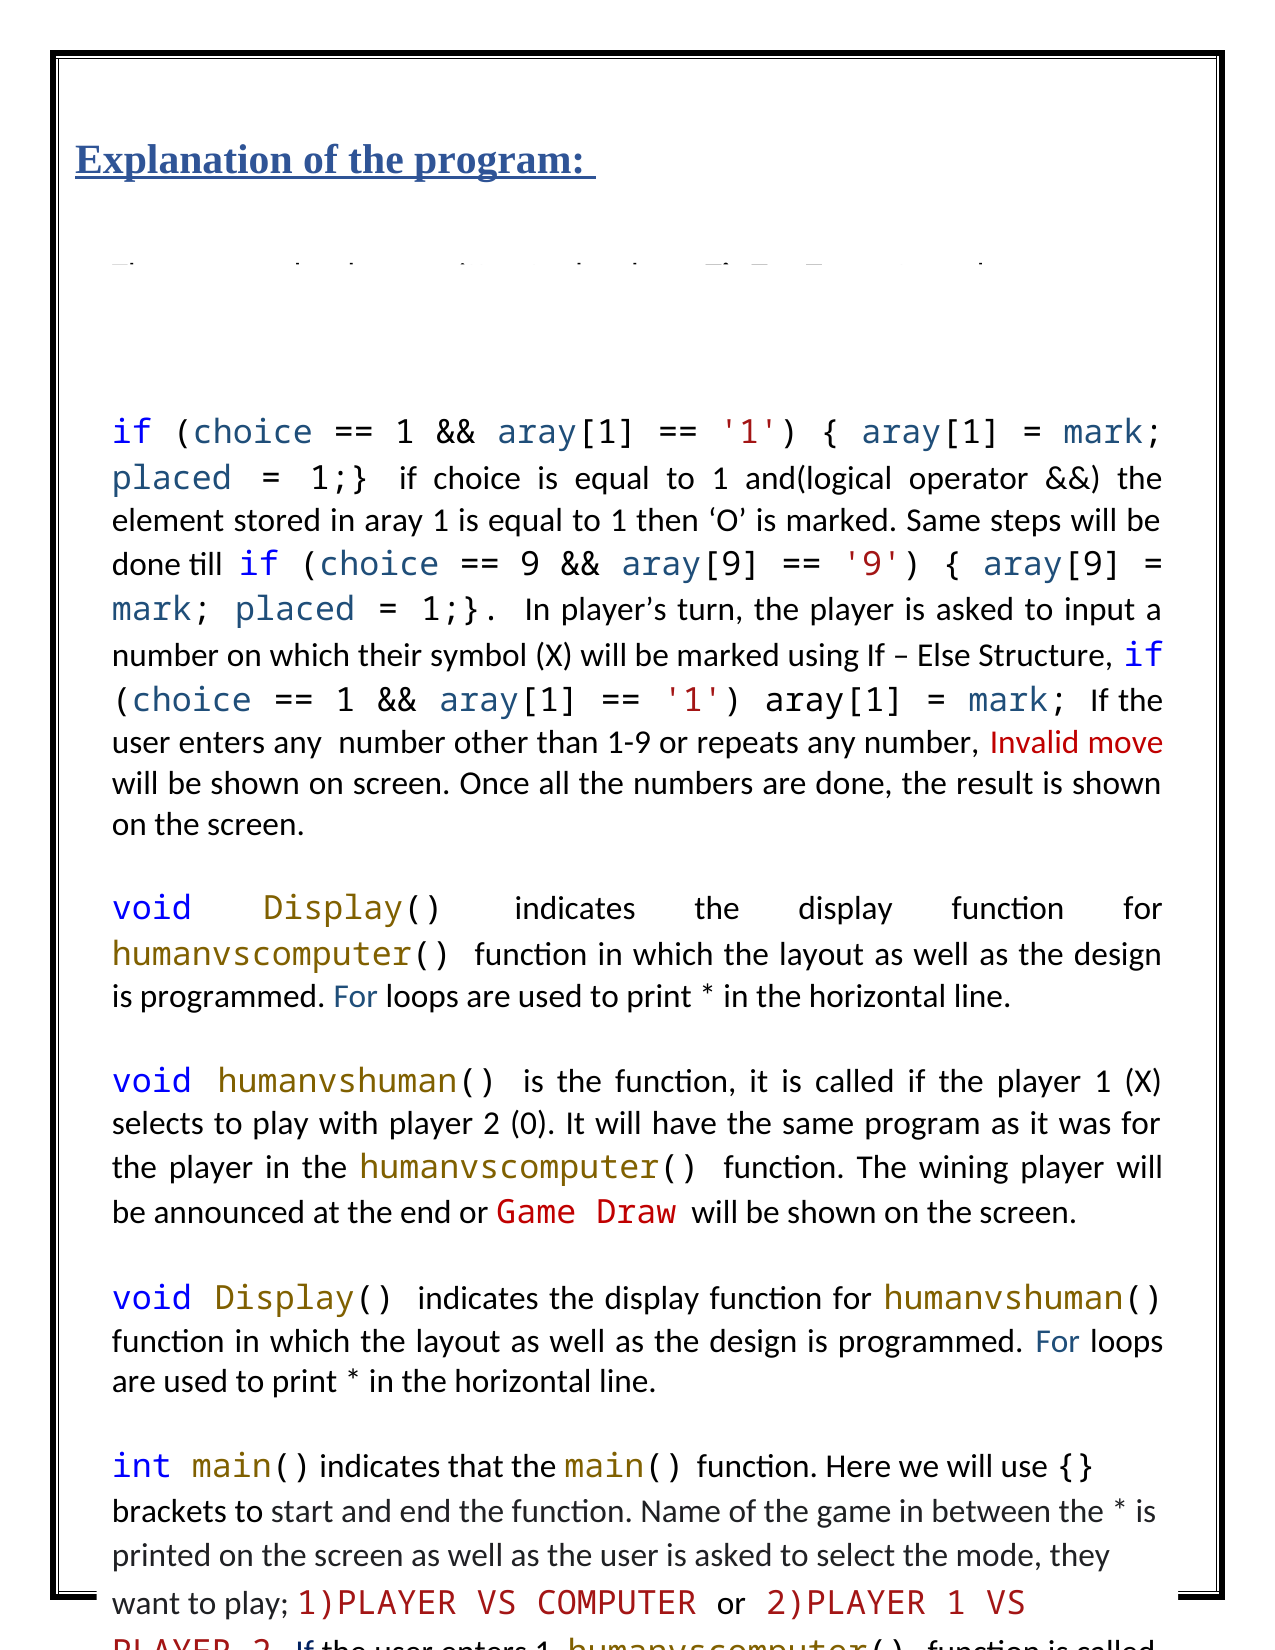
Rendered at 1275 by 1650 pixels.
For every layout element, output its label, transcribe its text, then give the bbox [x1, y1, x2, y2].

subtitle Explanation of the program: [75, 135, 1200, 183]
